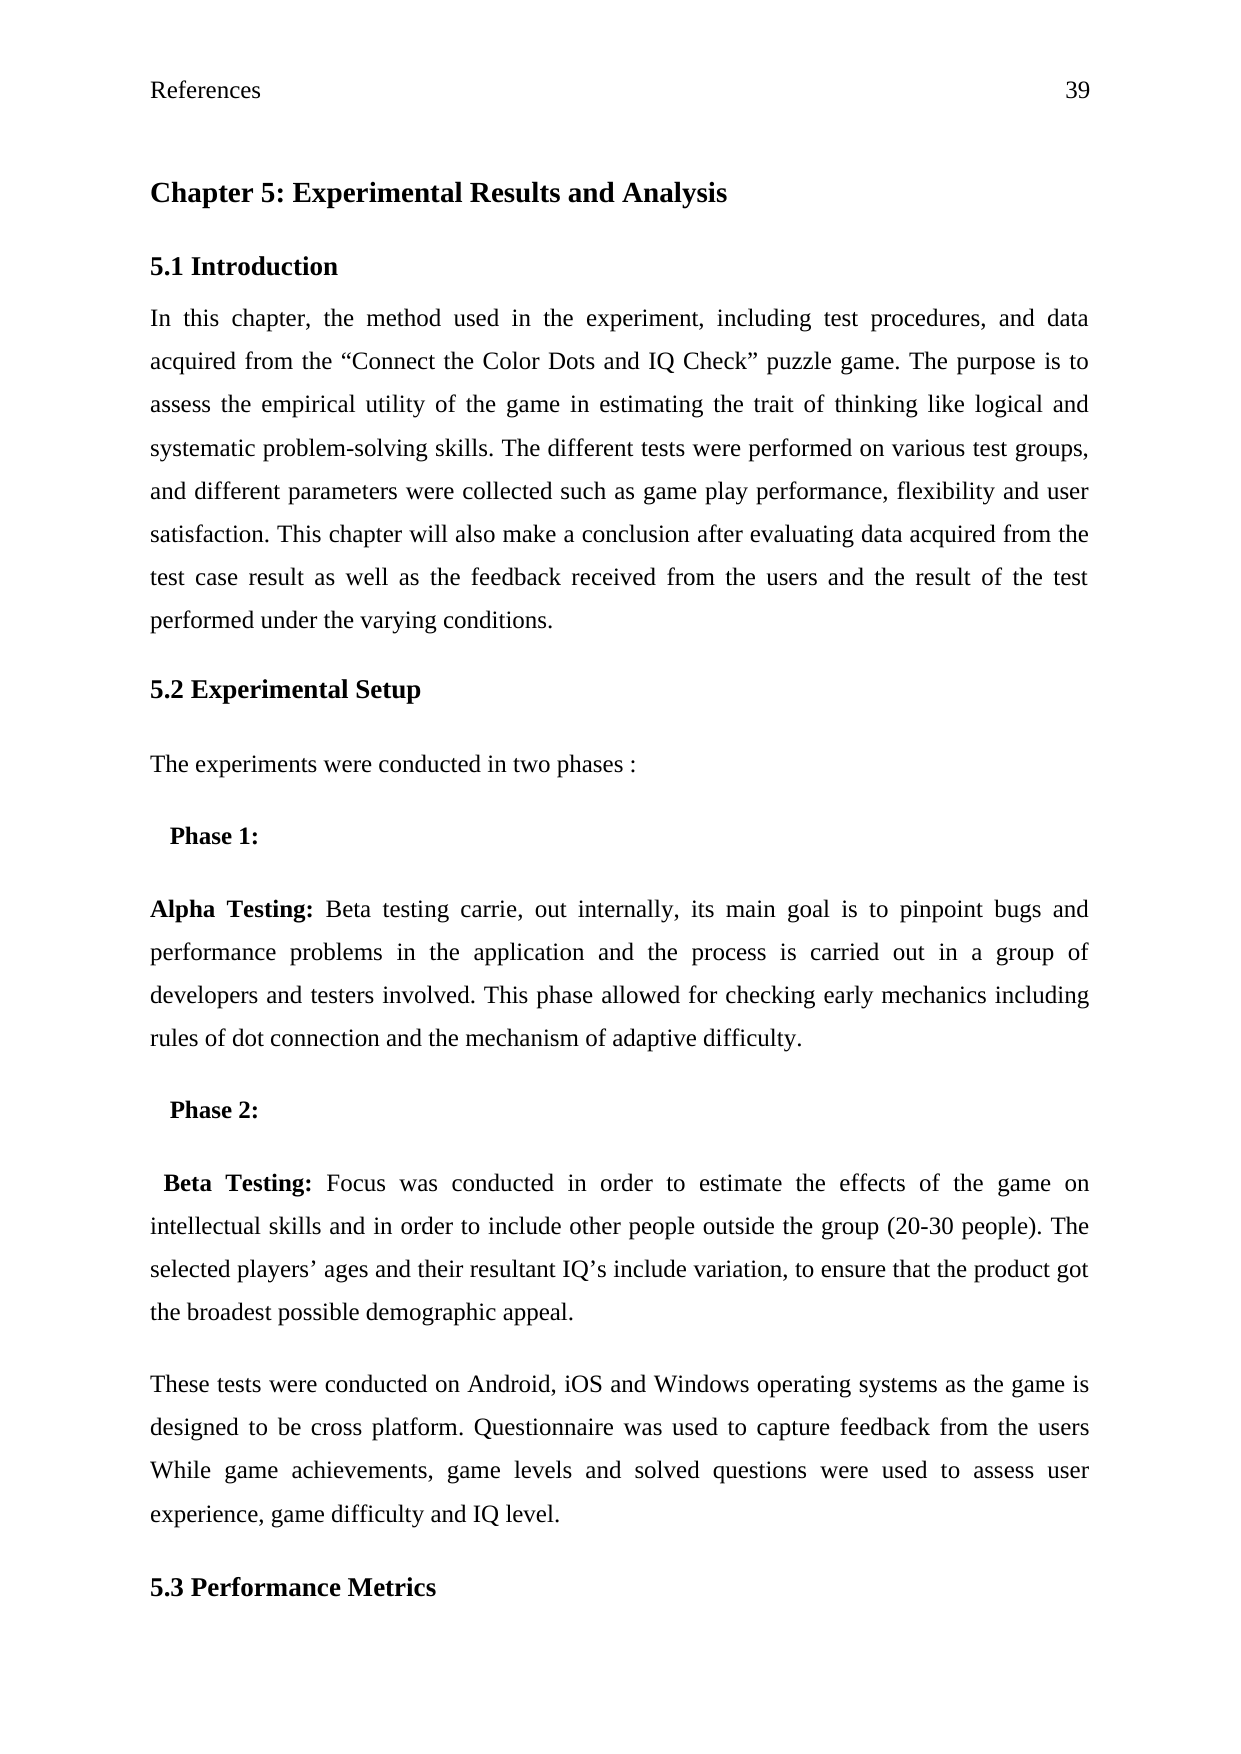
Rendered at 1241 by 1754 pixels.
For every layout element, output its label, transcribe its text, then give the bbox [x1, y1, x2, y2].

subtitle 5.1 Introduction [150, 250, 1090, 281]
text The experiments were conducted in two phases : [150, 749, 1090, 778]
text Phase 2: [150, 1095, 1090, 1124]
subtitle 5.2 Experimental Setup [150, 673, 1090, 704]
subtitle Chapter 5: Experimental Results and Analysis [150, 175, 1090, 208]
text Phase 1: [150, 821, 1090, 850]
text These tests were conducted on Android, iOS and Windows operating systems as the game is designed to be cross platform. Questionnaire was used to capture feedback from the users While game achievements, game levels and solved questions were used to assess user experience, game difficulty and IQ level. [150, 1369, 1090, 1527]
text Alpha Testing: Beta testing carrie, out internally, its main goal is to pinpoint bugs and performance problems in the application and the process is carried out in a group of developers and testers involved. This phase allowed for checking early mechanics including rules of dot connection and the mechanism of adaptive difficulty. [150, 894, 1090, 1052]
text Beta Testing: Focus was conducted in order to estimate the effects of the game on intellectual skills and in order to include other people outside the group (20-30 people). The selected players’ ages and their resultant IQ’s include variation, to ensure that the product got the broadest possible demographic appeal. [150, 1168, 1090, 1326]
subtitle 5.3 Performance Metrics [150, 1571, 1090, 1602]
text In this chapter, the method used in the experiment, including test procedures, and data acquired from the “Connect the Color Dots and IQ Check” puzzle game. The purpose is to assess the empirical utility of the game in estimating the trait of thinking like logical and systematic problem-solving skills. The different tests were performed on various test groups, and different parameters were collected such as game play performance, flexibility and user satisfaction. This chapter will also make a conclusion after evaluating data acquired from the test case result as well as the feedback received from the users and the result of the test performed under the varying conditions. [150, 303, 1090, 634]
